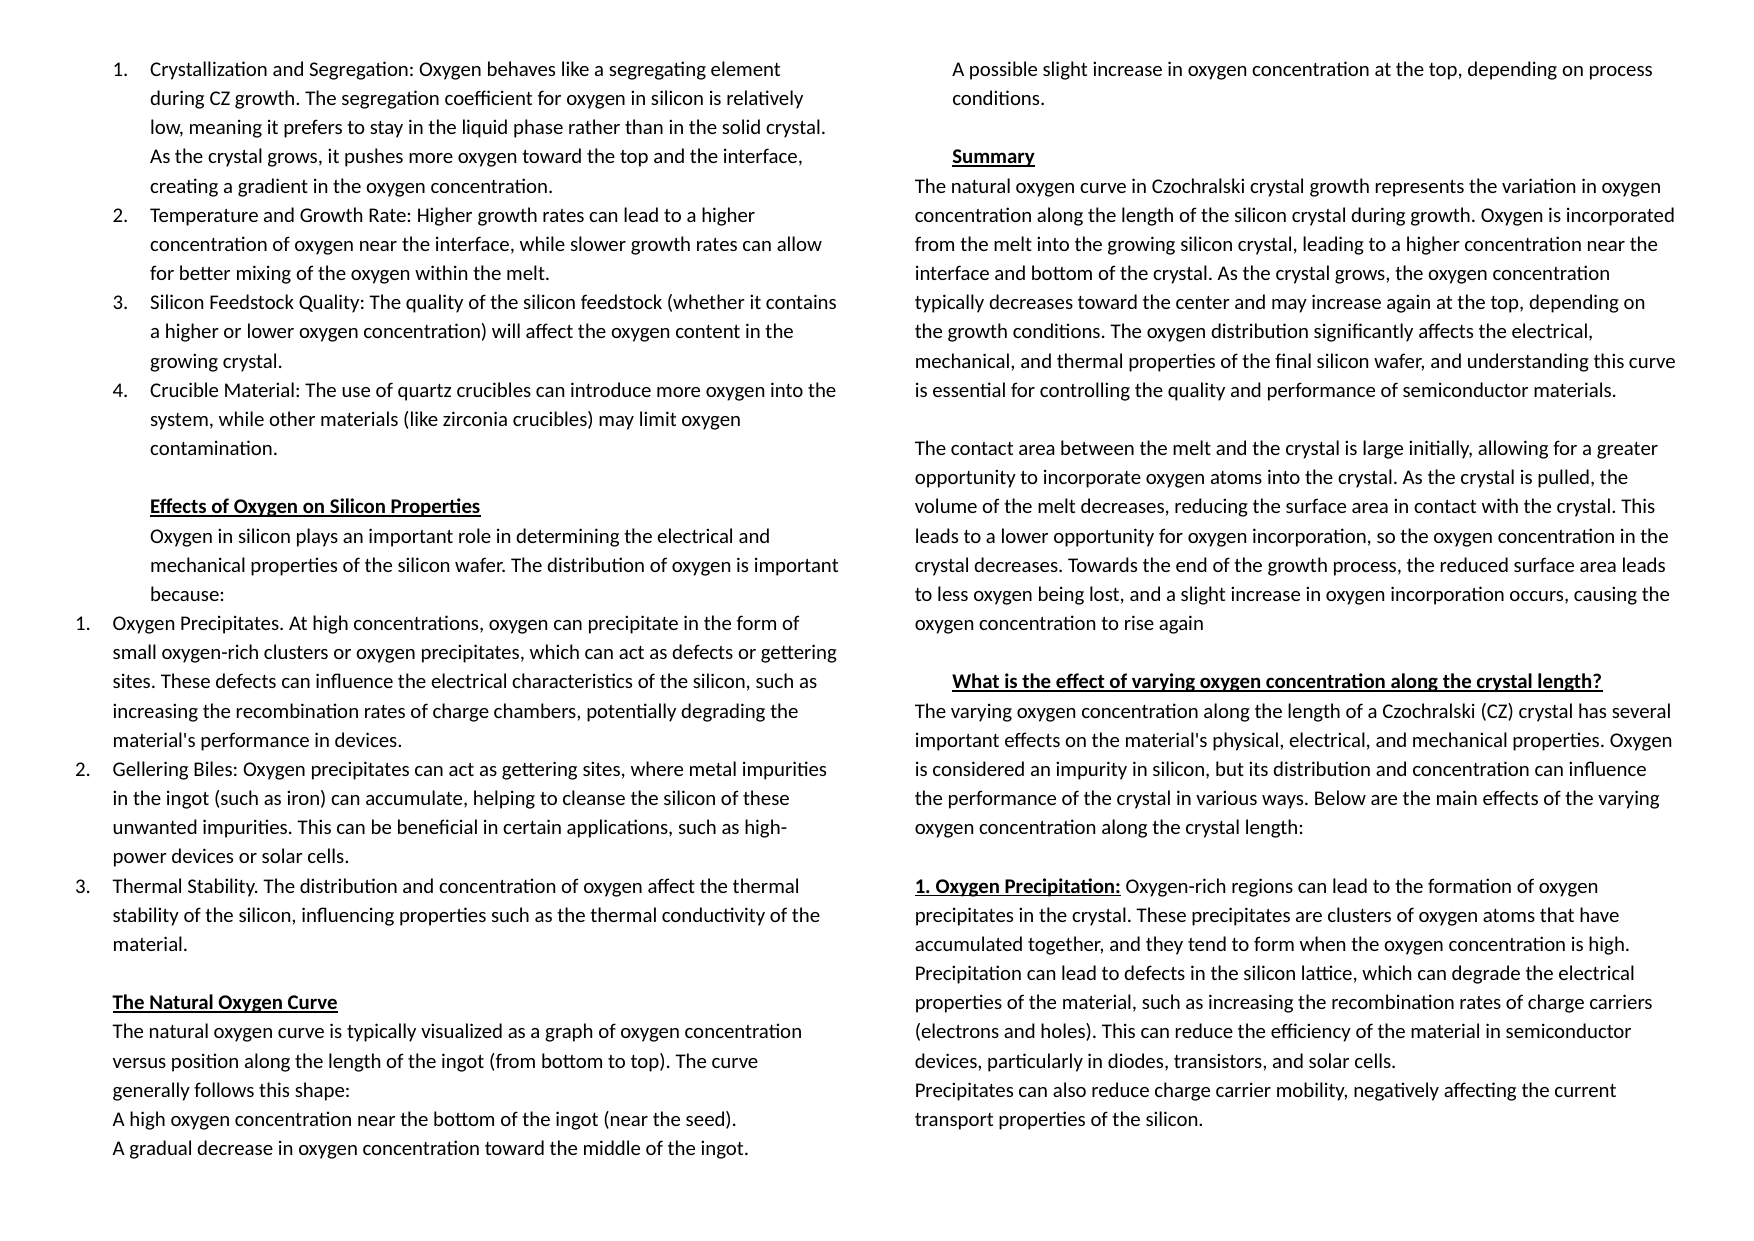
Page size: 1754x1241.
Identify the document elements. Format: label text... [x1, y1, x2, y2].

list Oxygen in silicon plays an important role in determining the electrical and mechanical properties of the silicon wafer. The distribution of oxygen is important because: [150, 523, 839, 607]
list Crucible Material: The use of quartz crucibles can introduce more oxygen into the system, while other materials (like zirconia crucibles) may limit oxygen contamination. [112, 377, 839, 461]
list Gellering Biles: Oxygen precipitates can act as gettering sites, where metal impurities in the ingot (such as iron) can accumulate, helping to cleanse the silicon of these unwanted impurities. This can be beneficial in certain applications, such as high-power devices or solar cells. [75, 756, 839, 869]
list The natural oxygen curve is typically visualized as a graph of oxygen concentration versus position along the length of the ingot (from bottom to top). The curve generally follows this shape: [112, 1019, 839, 1102]
list The Natural Oxygen Curve [112, 989, 839, 1015]
list Temperature and Growth Rate: Higher growth rates can lead to a higher concentration of oxygen near the interface, while slower growth rates can allow for better mixing of the oxygen within the melt. [112, 202, 839, 286]
text Precipitates can also reduce charge carrier mobility, negatively affecting the current transport properties of the silicon. [914, 1077, 1679, 1132]
text A gradual decrease in oxygen concentration toward the middle of the ingot. [112, 1135, 839, 1161]
list Silicon Feedstock Quality: The quality of the silicon feedstock (whether it contains a higher or lower oxygen concentration) will affect the oxygen content in the growing crystal. [112, 289, 839, 373]
list Crystallization and Segregation: Oxygen behaves like a segregating element during CZ growth. The segregation coefficient for oxygen in silicon is relatively low, meaning it prefers to stay in the liquid phase rather than in the solid crystal. As the crystal grows, it pushes more oxygen toward the top and the interface, creating a gradient in the oxygen concentration. [112, 56, 839, 198]
list Summary [952, 144, 1679, 169]
list What is the effect of varying oxygen concentration along the crystal length? [952, 669, 1679, 694]
text The contact area between the melt and the crystal is large initially, allowing for a greater opportunity to incorporate oxygen atoms into the crystal. As the crystal is pulled, the volume of the melt decreases, reducing the surface area in contact with the crystal. This leads to a lower opportunity for oxygen incorporation, so the oxygen concentration in the crystal decreases. Towards the end of the growth process, the reduced surface area leads to less oxygen being lost, and a slight increase in oxygen incorporation occurs, causing the oxygen concentration to rise again [914, 435, 1679, 636]
text 1. Oxygen Precipitation: Oxygen-rich regions can lead to the formation of oxygen precipitates in the crystal. These precipitates are clusters of oxygen atoms that have accumulated together, and they tend to form when the oxygen concentration is high. [914, 873, 1679, 957]
text Precipitation can lead to defects in the silicon lattice, which can degrade the electrical properties of the material, such as increasing the recombination rates of charge carriers (electrons and holes). This can reduce the efficiency of the material in semiconductor devices, particularly in diodes, transistors, and solar cells. [914, 960, 1679, 1073]
list Effects of Oxygen on Silicon Properties [150, 494, 839, 519]
text A high oxygen concentration near the bottom of the ingot (near the seed). [112, 1106, 839, 1132]
text A possible slight increase in oxygen concentration at the top, depending on process conditions. [952, 56, 1679, 111]
list Thermal Stability. The distribution and concentration of oxygen affect the thermal stability of the silicon, influencing properties such as the thermal conductivity of the material. [75, 873, 839, 957]
text The natural oxygen curve in Czochralski crystal growth represents the variation in oxygen concentration along the length of the silicon crystal during growth. Oxygen is incorporated from the melt into the growing silicon crystal, leading to a higher concentration near the interface and bottom of the crystal. As the crystal grows, the oxygen concentration typically decreases toward the center and may increase again at the top, depending on the growth conditions. The oxygen distribution significantly affects the electrical, mechanical, and thermal properties of the final silicon wafer, and understanding this curve is essential for controlling the quality and performance of semiconductor materials. [914, 173, 1679, 402]
text The varying oxygen concentration along the length of a Czochralski (CZ) crystal has several important effects on the material's physical, electrical, and mechanical properties. Oxygen is considered an impurity in silicon, but its distribution and concentration can influence the performance of the crystal in various ways. Below are the main effects of the varying oxygen concentration along the crystal length: [914, 698, 1679, 840]
list Oxygen Precipitates. At high concentrations, oxygen can precipitate in the form of small oxygen-rich clusters or oxygen precipitates, which can act as defects or gettering sites. These defects can influence the electrical characteristics of the silicon, such as increasing the recombination rates of charge chambers, potentially degrading the material's performance in devices. [75, 610, 839, 752]
